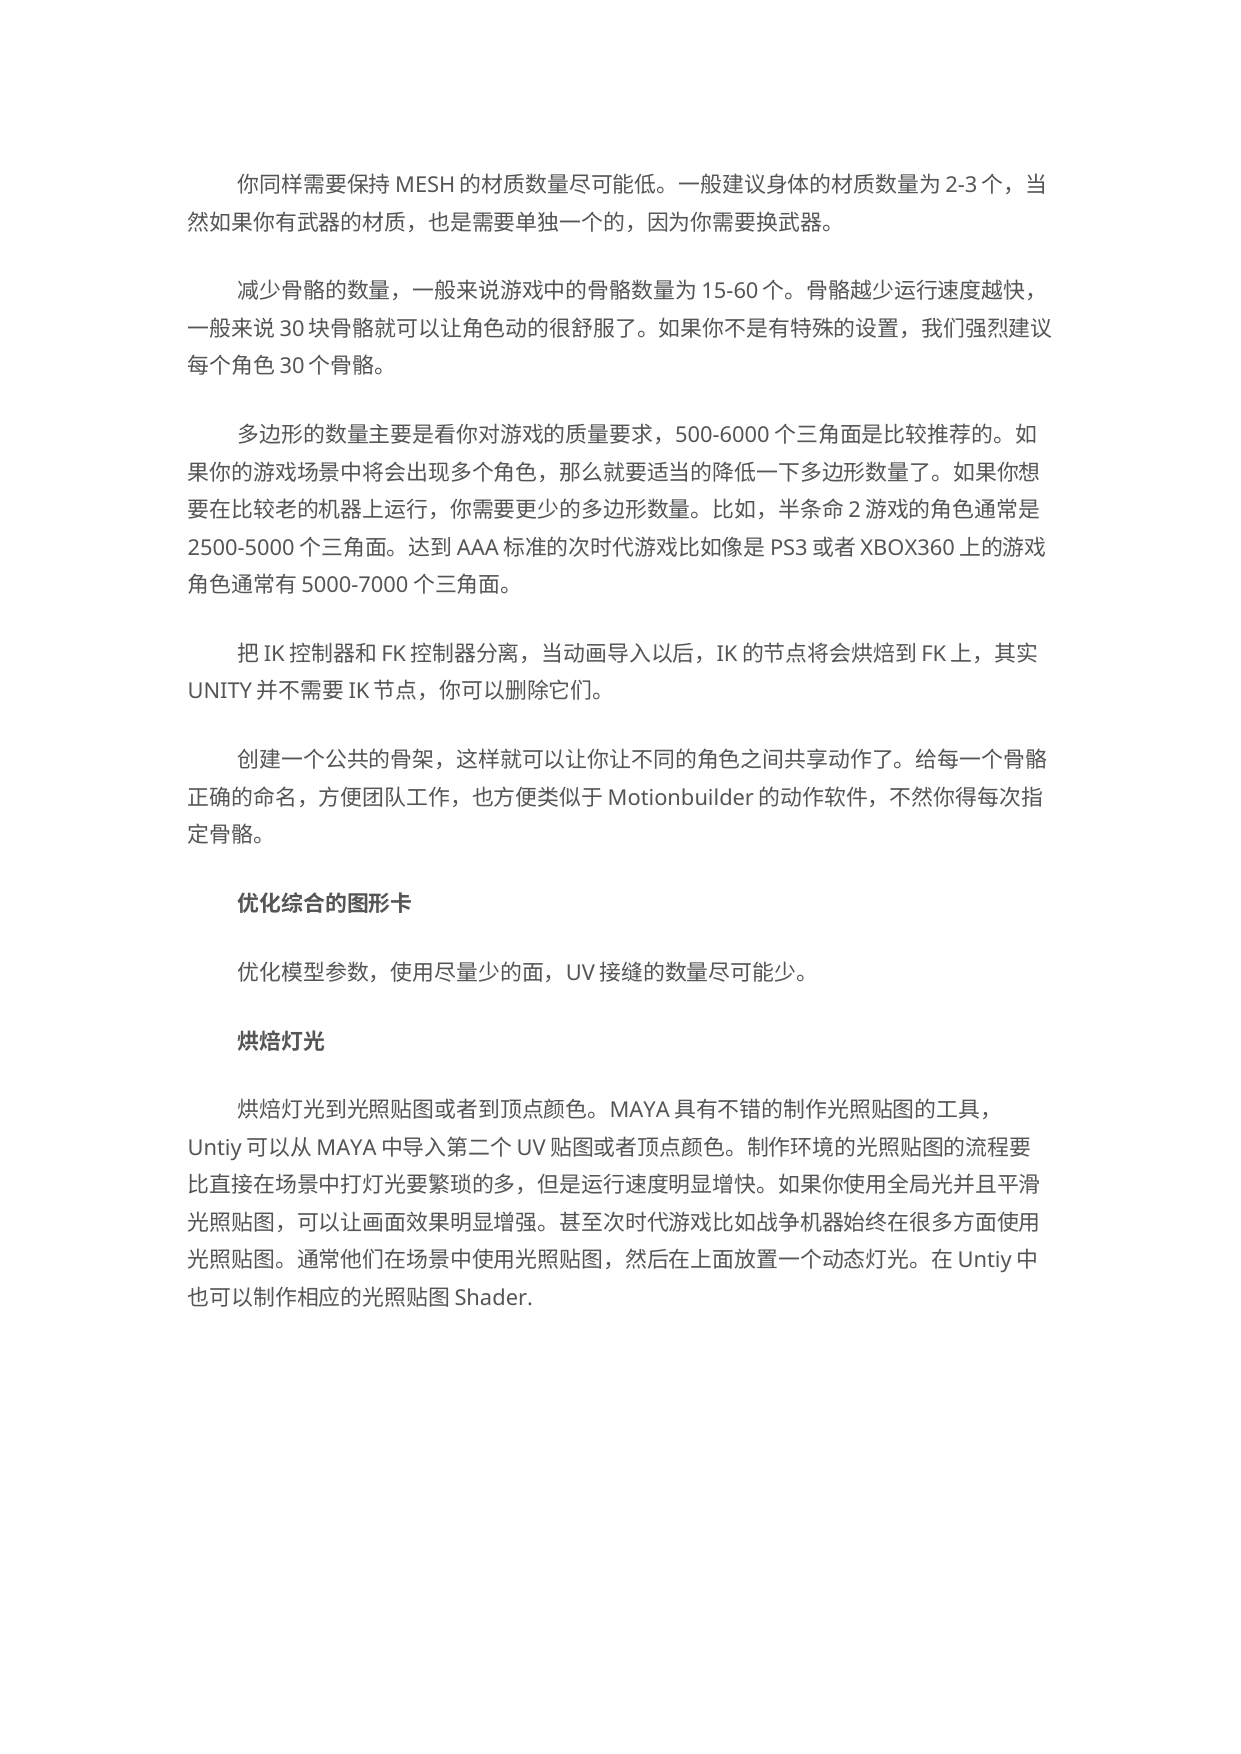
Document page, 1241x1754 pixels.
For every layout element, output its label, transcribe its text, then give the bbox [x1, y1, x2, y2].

text 优化模型参数，使用尽量少的面，UV接缝的数量尽可能少。 [187, 952, 1053, 989]
text 创建一个公共的骨架，这样就可以让你让不同的角色之间共享动作了。给每一个骨骼正确的命名，方便团队工作，也方便类似于Motionbuilder的动作软件，不然你得每次指定骨骼。 [187, 739, 1053, 852]
text 你同样需要保持MESH的材质数量尽可能低。一般建议身体的材质数量为2-3个，当然如果你有武器的材质，也是需要单独一个的，因为你需要换武器。 [187, 164, 1053, 239]
text 减少骨骼的数量，一般来说游戏中的骨骼数量为15-60个。骨骼越少运行速度越快，一般来说30块骨骼就可以让角色动的很舒服了。如果你不是有特殊的设置，我们强烈建议每个角色30个骨骼。 [187, 271, 1053, 383]
text 多边形的数量主要是看你对游戏的质量要求，500-6000个三角面是比较推荐的。如果你的游戏场景中将会出现多个角色，那么就要适当的降低一下多边形数量了。如果你想要在比较老的机器上运行，你需要更少的多边形数量。比如，半条命2游戏的角色通常是2500-5000个三角面。达到AAA标准的次时代游戏比如像是PS3或者XBOX360上的游戏角色通常有5000-7000个三角面。 [187, 414, 1053, 602]
text 烘焙灯光到光照贴图或者到顶点颜色。MAYA具有不错的制作光照贴图的工具，Untiy可以从MAYA中导入第二个UV贴图或者顶点颜色。制作环境的光照贴图的流程要比直接在场景中打灯光要繁琐的多，但是运行速度明显增快。如果你使用全局光并且平滑光照贴图，可以让画面效果明显增强。甚至次时代游戏比如战争机器始终在很多方面使用光照贴图。通常他们在场景中使用光照贴图，然后在上面放置一个动态灯光。在Untiy中也可以制作相应的光照贴图Shader. [187, 1089, 1053, 1314]
text 烘焙灯光 [187, 1021, 1053, 1058]
text 优化综合的图形卡 [187, 883, 1053, 921]
text 把IK控制器和FK控制器分离，当动画导入以后，IK的节点将会烘焙到FK上，其实UNITY并不需要IK节点，你可以删除它们。 [187, 633, 1053, 708]
